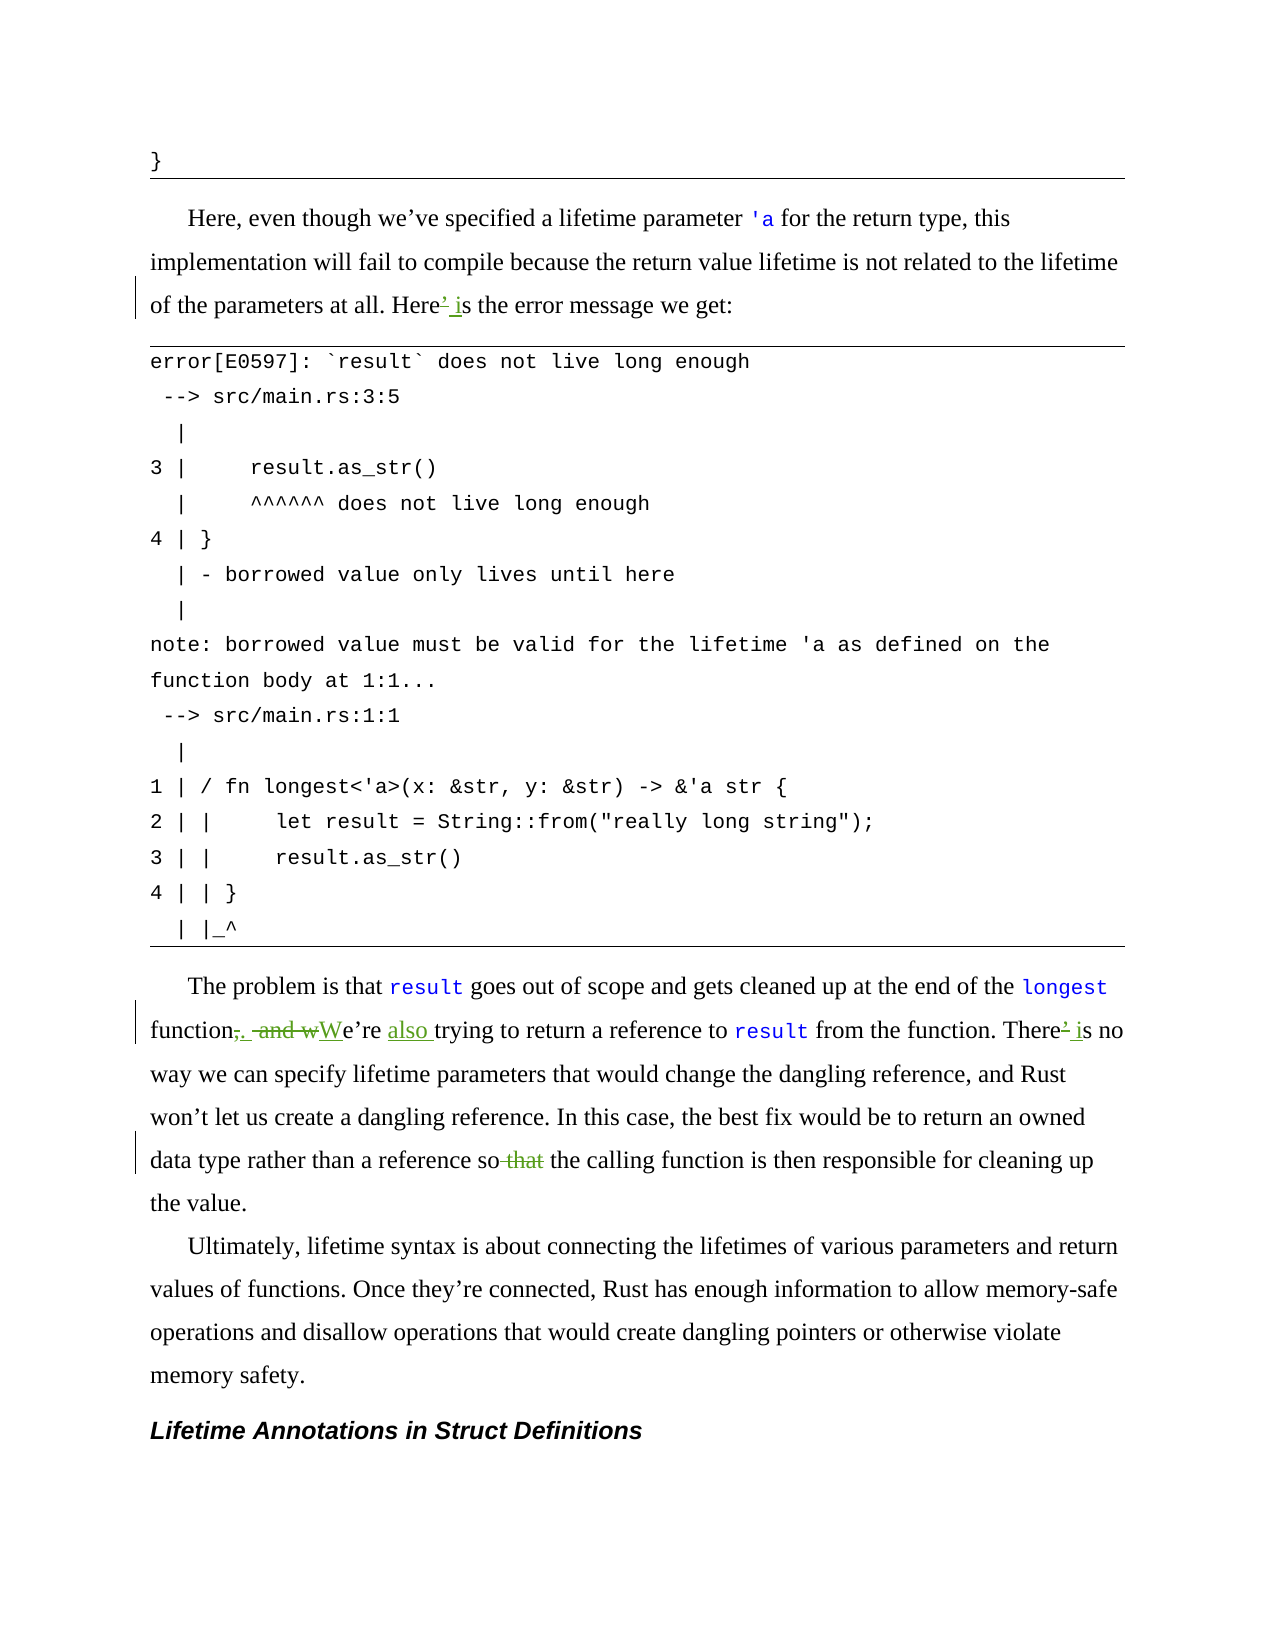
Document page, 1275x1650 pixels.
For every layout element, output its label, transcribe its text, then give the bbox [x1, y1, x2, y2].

text | |_^ [150, 918, 1125, 946]
text Lifetime Annotations in Struct Definitions [150, 1416, 1125, 1445]
text | [150, 422, 1125, 446]
text } [150, 150, 1125, 178]
text --> src/main.rs:1:1 [150, 705, 1125, 729]
text 3 | result.as_str() [150, 457, 1125, 481]
text error[E0597]: `result` does not live long enough [150, 347, 1125, 375]
text 3 | | result.as_str() [150, 847, 1125, 871]
text Here, even though we’ve specified a lifetime parameter 'a for the return type, this implementation will fail to compile because the return value lifetime is not related to the lifetime of the parameters at all. Heres the error message we get: [150, 203, 1125, 319]
text note: borrowed value must be valid for the lifetime 'a as defined on the [150, 634, 1125, 658]
text Ultimately, lifetime syntax is about connecting the lifetimes of various parameters and return values of functions. Once they’re connected, Rust has enough information to allow memory-safe operations and disallow operations that would create dangling pointers or otherwise violate memory safety. [150, 1231, 1125, 1389]
text | ^^^^^^ does not live long enough [150, 493, 1125, 516]
text 4 | | } [150, 882, 1125, 906]
text | [150, 741, 1125, 764]
text --> src/main.rs:3:5 [150, 386, 1125, 410]
text The problem is that result goes out of scope and gets cleaned up at the end of the longest functione’re trying to return a reference to result from the function. Theres no way we can specify lifetime parameters that would change the dangling reference, and Rust won’t let us create a dangling reference. In this case, the best fix would be to return an owned data type rather than a reference so the calling function is then responsible for cleaning up the value. [150, 971, 1125, 1217]
text 2 | | let result = String::from("really long string"); [150, 811, 1125, 835]
text 1 | / fn longest<'a>(x: &str, y: &str) -> &'a str { [150, 776, 1125, 800]
text 4 | } [150, 528, 1125, 552]
text | [150, 599, 1125, 623]
text function body at 1:1... [150, 670, 1125, 693]
text | - borrowed value only lives until here [150, 563, 1125, 587]
